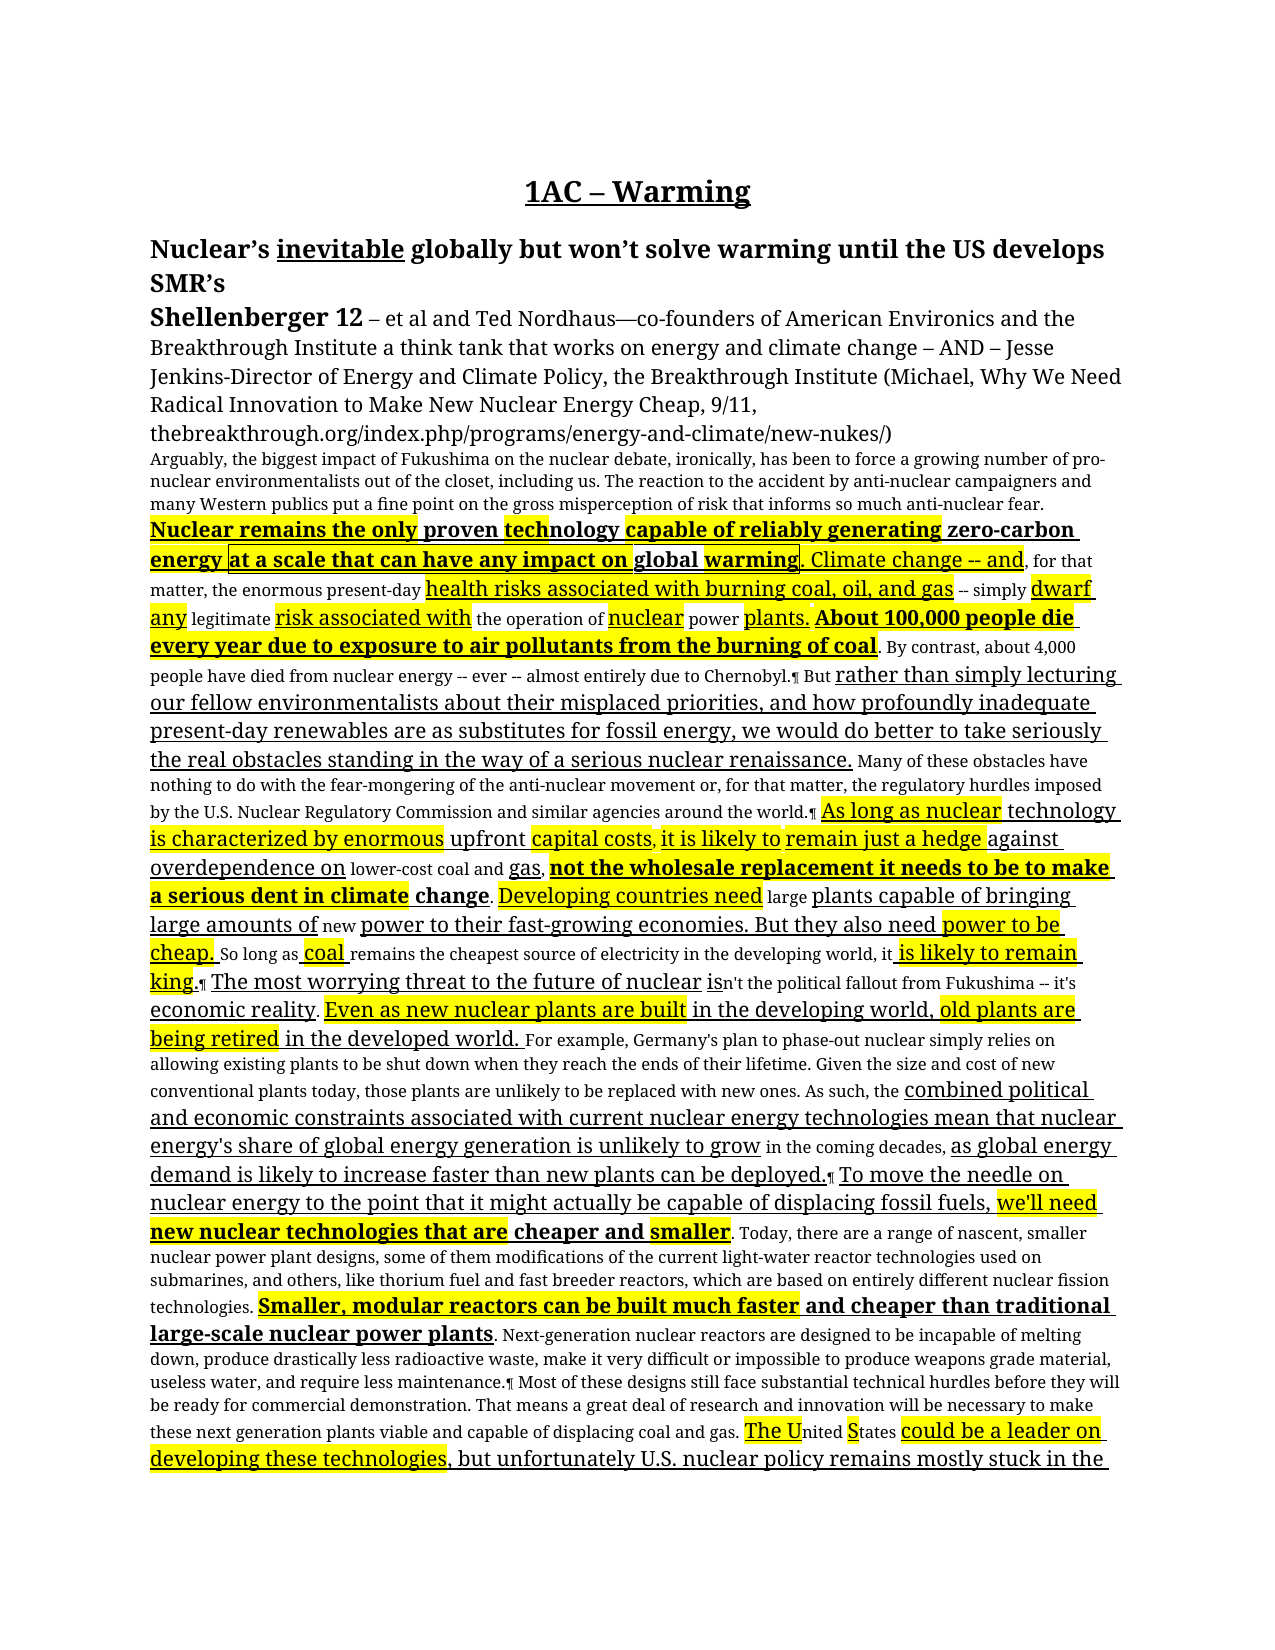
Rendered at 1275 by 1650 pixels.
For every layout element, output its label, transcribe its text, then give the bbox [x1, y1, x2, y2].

text Shellenberger 12 – et al and Ted Nordhaus—co-founders of American Environics and the Breakthrough Institute a think tank that works on energy and climate change – AND – Jesse Jenkins-Director of Energy and Climate Policy, the Breakthrough Institute (Michael, Why We Need Radical Innovation to Make New Nuclear Energy Cheap, 9/11, thebreakthrough.org/index.php/programs/energy-and-climate/new-nukes/) [150, 299, 1125, 447]
subtitle 1AC – Warming [150, 171, 1125, 211]
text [150, 447, 1125, 1473]
subtitle Nuclear’s inevitable globally but won’t solve warming until the US develops SMR’s [150, 231, 1125, 299]
